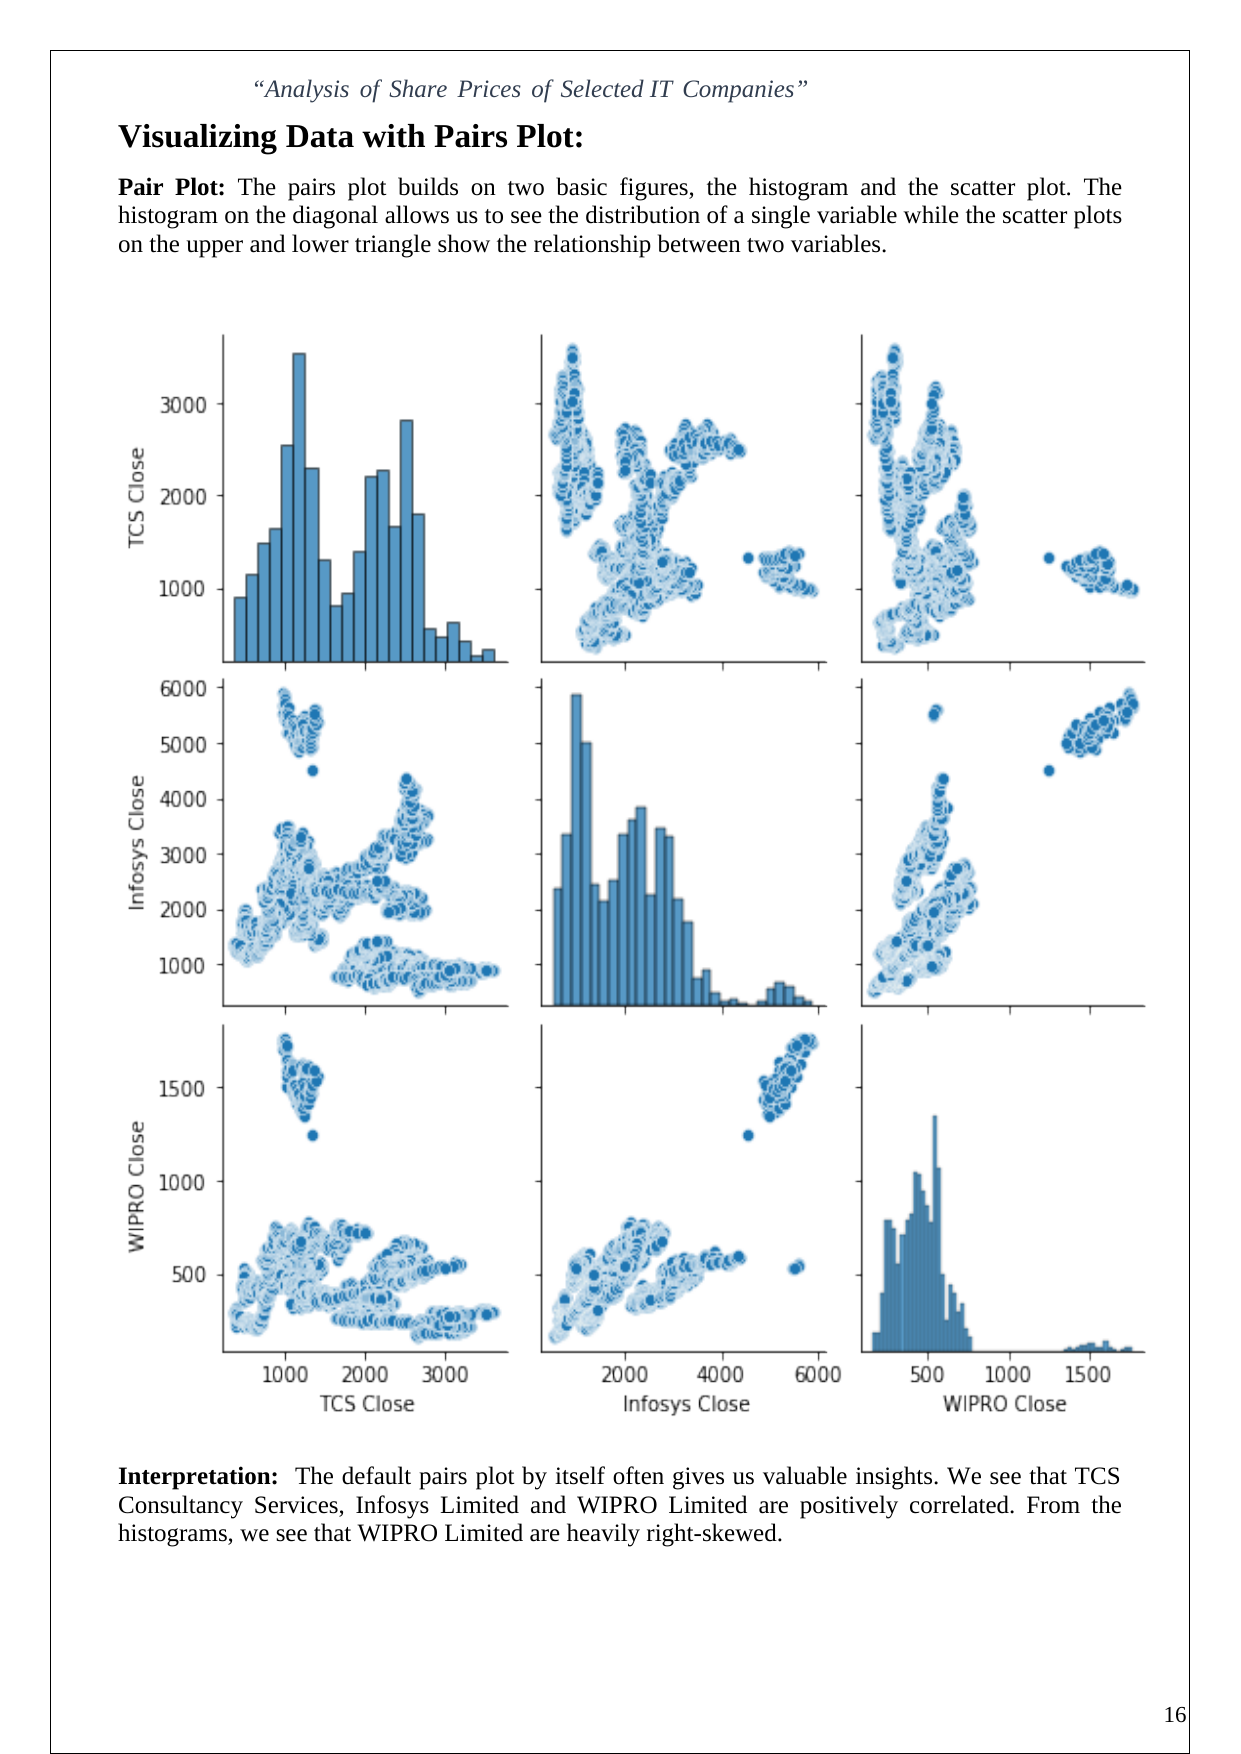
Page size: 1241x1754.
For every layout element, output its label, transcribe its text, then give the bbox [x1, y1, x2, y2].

picture [117, 320, 1158, 1431]
text Pair Plot: The pairs plot builds on two basic figures, the histogram and the scatter plot. The histogram on the diagonal allows us to see the distribution of a single variable while the scatter plots on the upper and lower triangle show the relationship between two variables. [118, 172, 1123, 258]
text Interpretation: The default pairs plot by itself often gives us valuable insights. We see that TCS Consultancy Services, Infosys Limited and WIPRO Limited are positively correlated. From the histograms, we see that WIPRO Limited are heavily right-skewed. [118, 1461, 1123, 1547]
subtitle Visualizing Data with Pairs Plot: [118, 117, 1186, 155]
